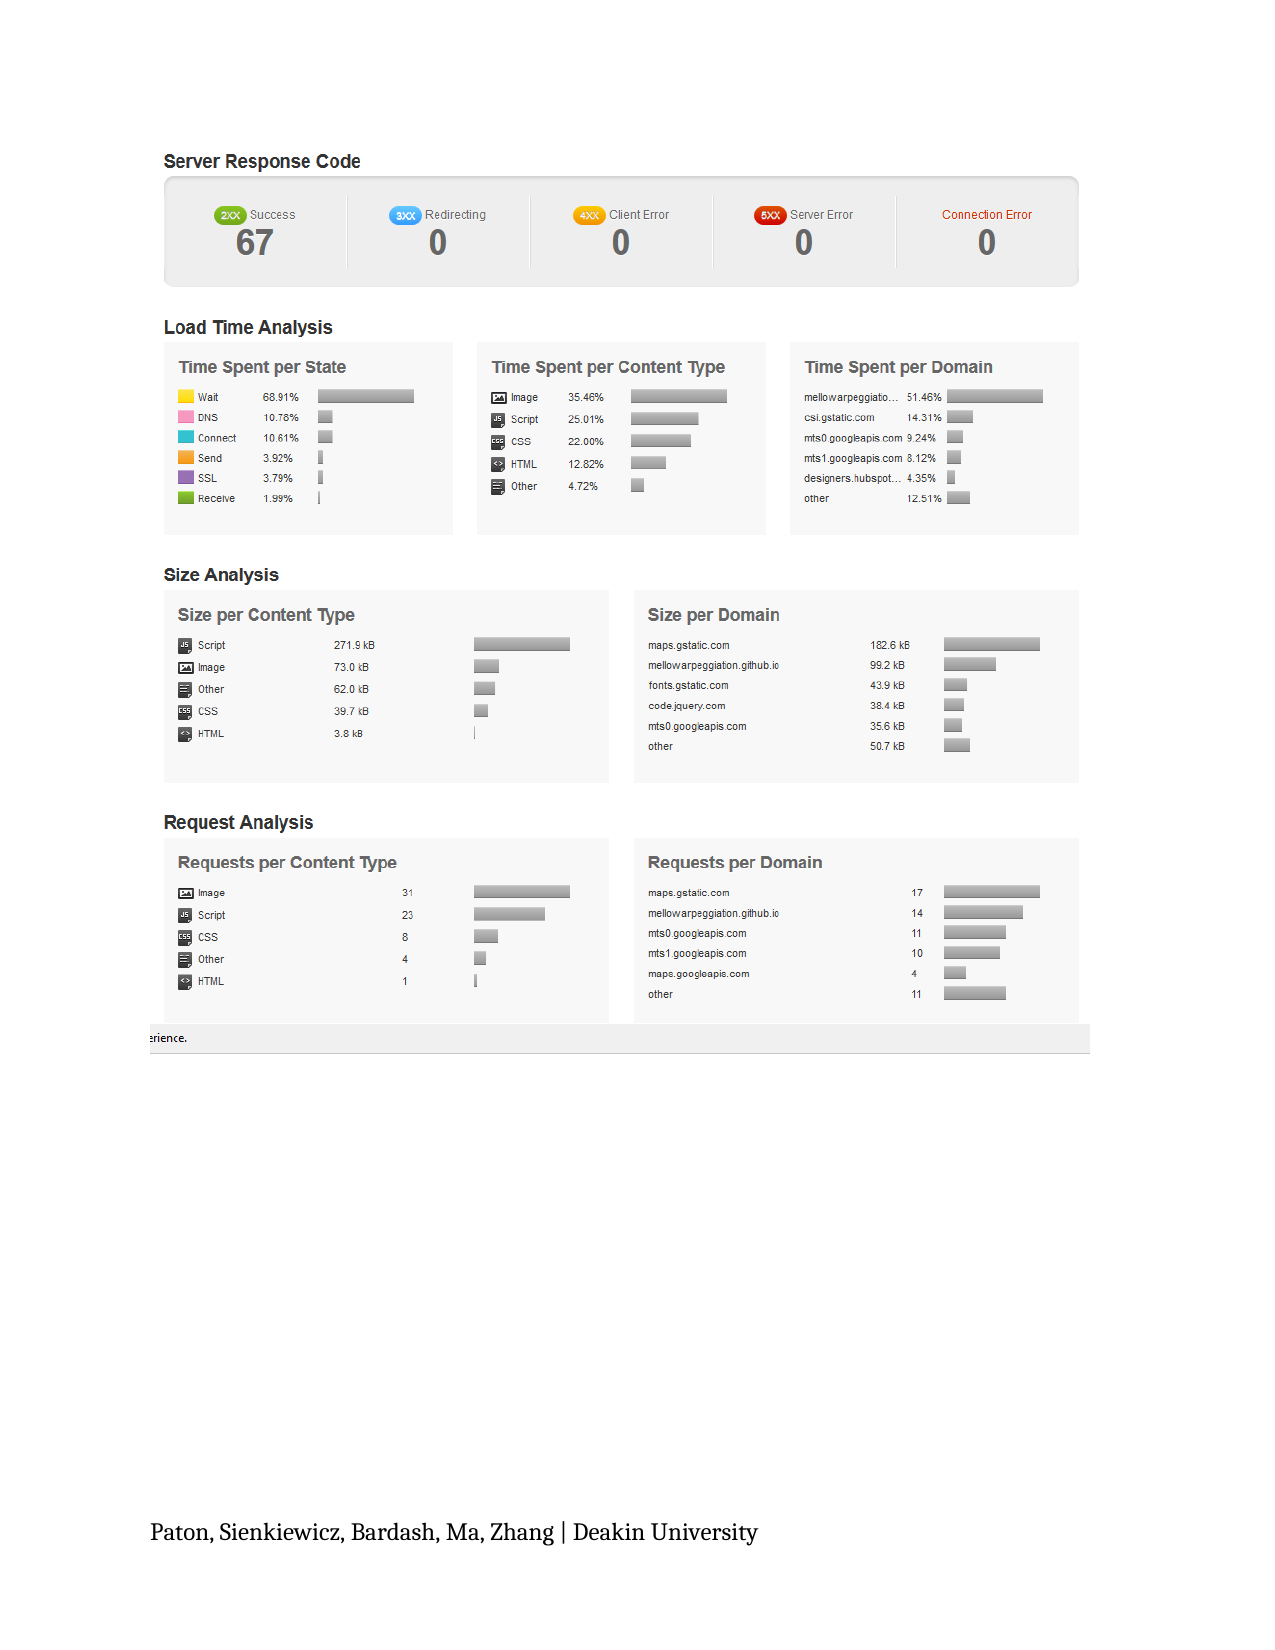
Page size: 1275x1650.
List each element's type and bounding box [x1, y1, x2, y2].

picture [150, 150, 1091, 1054]
